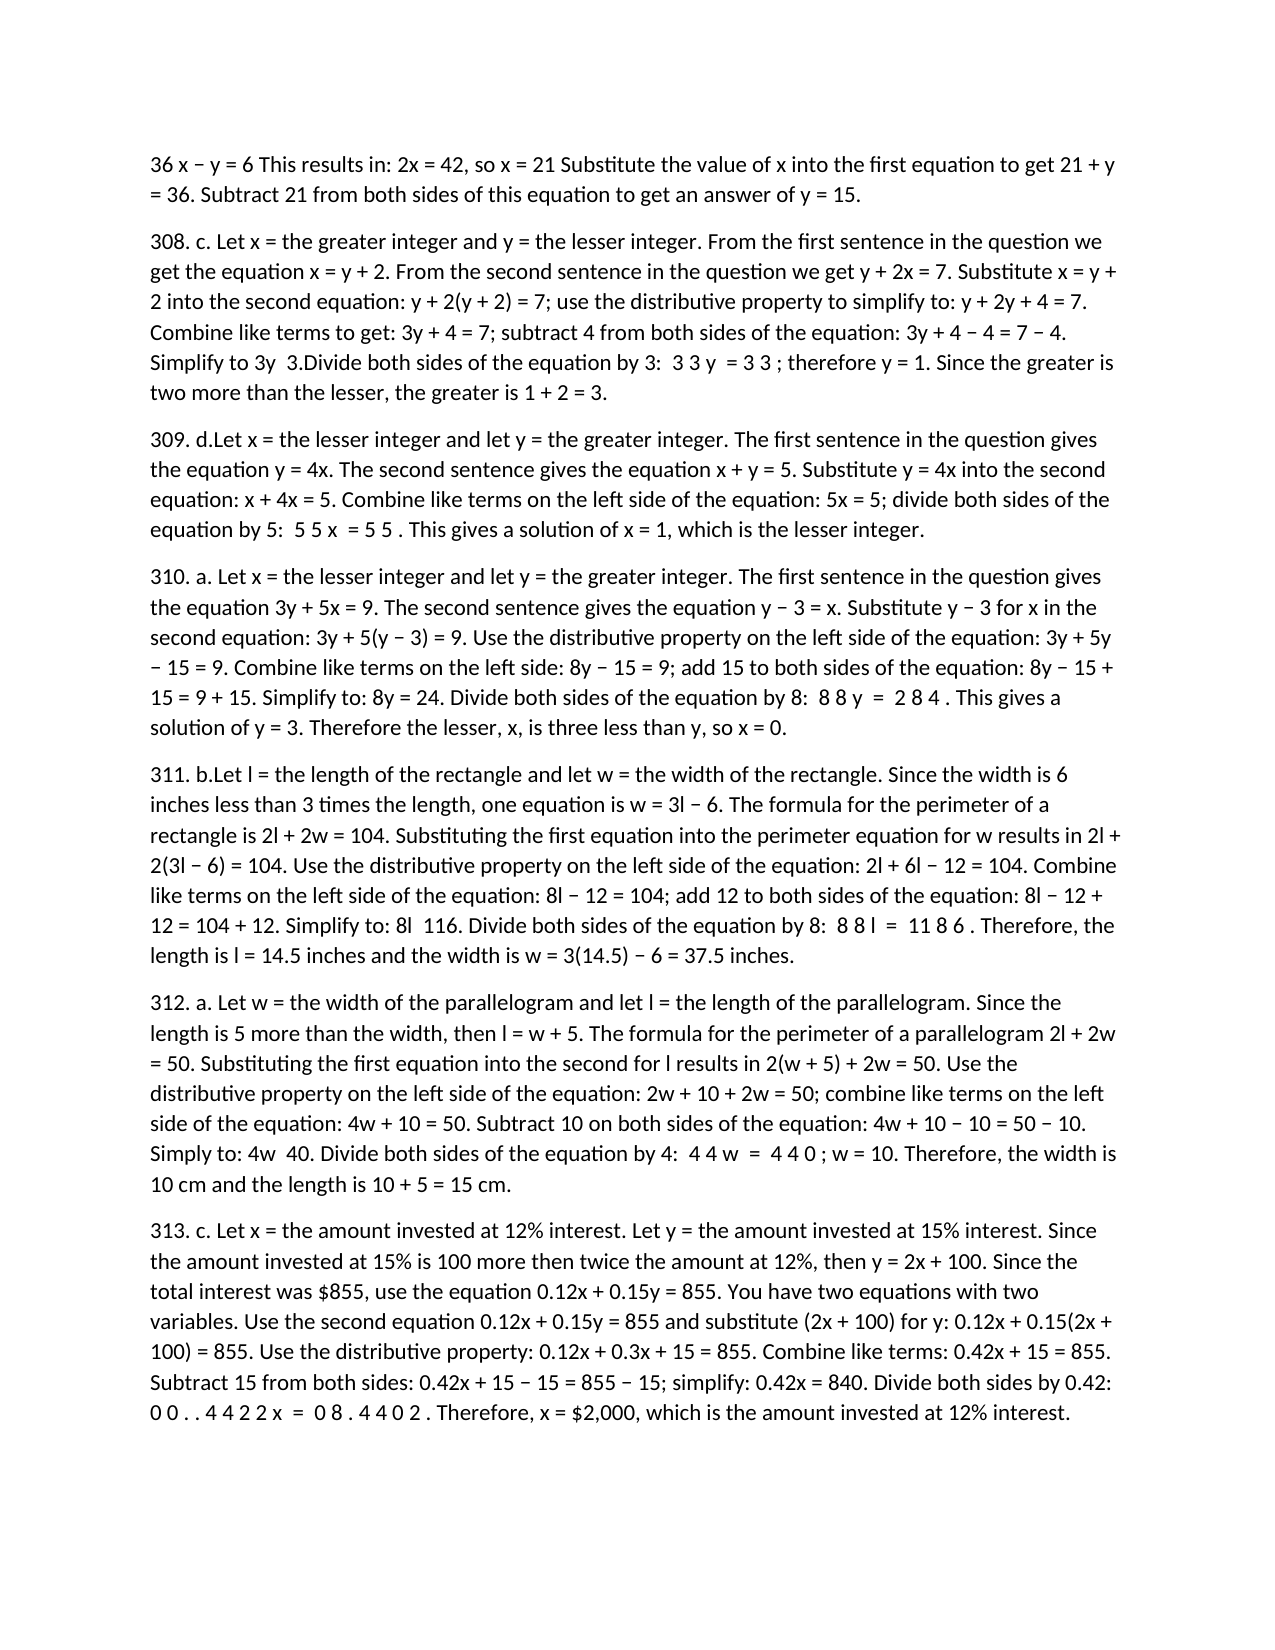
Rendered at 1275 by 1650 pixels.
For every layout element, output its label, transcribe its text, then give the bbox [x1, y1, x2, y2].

text 308. c. Let x = the greater integer and y = the lesser integer. From the ﬁrst sentence in the question we get the equation x = y + 2. From the second sentence in the question we get y + 2x = 7. Substitute x = y + 2 into the second equation: y + 2(y + 2) = 7; use the distributive property to simplify to: y + 2y + 4 = 7. Combine like terms to get: 3y + 4 = 7; subtract 4 from both sides of the equation: 3y + 4 − 4 = 7 − 4. Simplify to 3y 3.Divide both sides of the equation by 3: 3 3 y = 3 3 ; therefore y = 1. Since the greater is two more than the lesser, the greater is 1 + 2 = 3. [150, 227, 1125, 406]
text 312. a. Let w = the width of the parallelogram and let l = the length of the parallelogram. Since the length is 5 more than the width, then l = w + 5. The formula for the perimeter of a parallelogram 2l + 2w = 50. Substituting the ﬁrst equation into the second for l results in 2(w + 5) + 2w = 50. Use the distributive property on the left side of the equation: 2w + 10 + 2w = 50; combine like terms on the left side of the equation: 4w + 10 = 50. Subtract 10 on both sides of the equation: 4w + 10 − 10 = 50 − 10. Simply to: 4w 40. Divide both sides of the equation by 4: 4 4 w = 4 4 0 ; w = 10. Therefore, the width is 10 cm and the length is 10 + 5 = 15 cm. [150, 988, 1125, 1198]
text 309. d.Let x = the lesser integer and let y = the greater integer. The ﬁrst sentence in the question gives the equation y = 4x. The second sentence gives the equation x + y = 5. Substitute y = 4x into the second equation: x + 4x = 5. Combine like terms on the left side of the equation: 5x = 5; divide both sides of the equation by 5: 5 5 x = 5 5 . This gives a solution of x = 1, which is the lesser integer. [150, 425, 1125, 544]
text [150, 150, 1125, 208]
text 310. a. Let x = the lesser integer and let y = the greater integer. The ﬁrst sentence in the question gives the equation 3y + 5x = 9. The second sentence gives the equation y − 3 = x. Substitute y − 3 for x in the second equation: 3y + 5(y − 3) = 9. Use the distributive property on the left side of the equation: 3y + 5y − 15 = 9. Combine like terms on the left side: 8y − 15 = 9; add 15 to both sides of the equation: 8y − 15 + 15 = 9 + 15. Simplify to: 8y = 24. Divide both sides of the equation by 8: 8 8 y = 2 8 4 . This gives a solution of y = 3. Therefore the lesser, x, is three less than y, so x = 0. [150, 562, 1125, 742]
text 311. b.Let l = the length of the rectangle and let w = the width of the rectangle. Since the width is 6 inches less than 3 times the length, one equation is w = 3l − 6. The formula for the perimeter of a rectangle is 2l + 2w = 104. Substituting the ﬁrst equation into the perimeter equation for w results in 2l + 2(3l − 6) = 104. Use the distributive property on the left side of the equation: 2l + 6l − 12 = 104. Combine like terms on the left side of the equation: 8l − 12 = 104; add 12 to both sides of the equation: 8l − 12 + 12 = 104 + 12. Simplify to: 8l 116. Divide both sides of the equation by 8: 8 8 l = 11 8 6 . Therefore, the length is l = 14.5 inches and the width is w = 3(14.5) − 6 = 37.5 inches. [150, 760, 1125, 970]
text 313. c. Let x = the amount invested at 12% interest. Let y = the amount invested at 15% interest. Since the amount invested at 15% is 100 more then twice the amount at 12%, then y = 2x + 100. Since the total interest was $855, use the equation 0.12x + 0.15y = 855. You have two equations with two variables. Use the second equation 0.12x + 0.15y = 855 and substitute (2x + 100) for y: 0.12x + 0.15(2x + 100) = 855. Use the distributive property: 0.12x + 0.3x + 15 = 855. Combine like terms: 0.42x + 15 = 855. Subtract 15 from both sides: 0.42x + 15 − 15 = 855 − 15; simplify: 0.42x = 840. Divide both sides by 0.42: 0 0 . . 4 4 2 2 x = 0 8 . 4 4 0 2 . Therefore, x = $2,000, which is the amount invested at 12% interest. [150, 1217, 1125, 1426]
